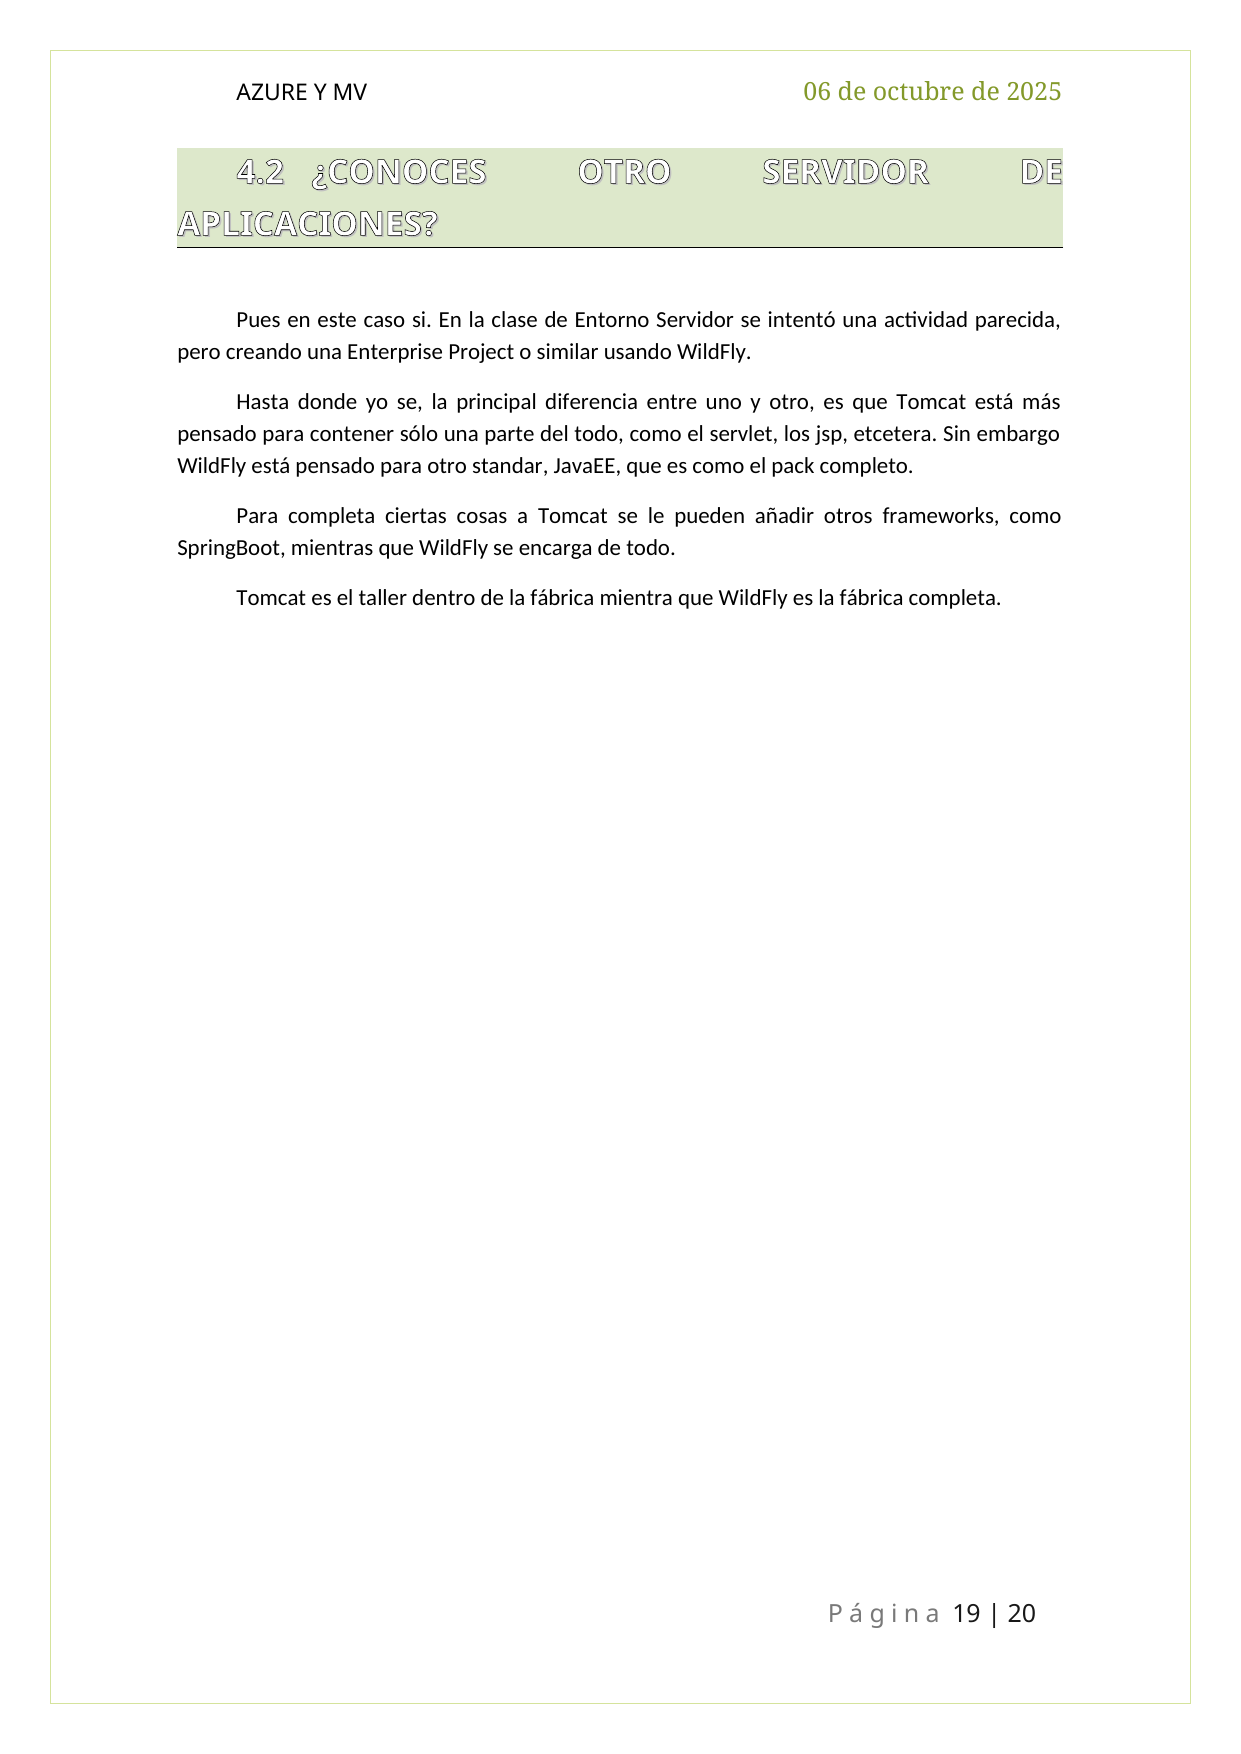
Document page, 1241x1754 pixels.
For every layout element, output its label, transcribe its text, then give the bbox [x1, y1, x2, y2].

text Hasta donde yo se, la principal diferencia entre uno y otro, es que Tomcat está más pensado para contener sólo una parte del todo, como el servlet, los jsp, etcetera. Sin embargo WildFly está pensado para otro standar, JavaEE, que es como el pack completo. [177, 387, 1063, 479]
text Para completa ciertas cosas a Tomcat se le pueden añadir otros frameworks, como SpringBoot, mientras que WildFly se encarga de todo. [177, 501, 1063, 562]
text Pues en este caso si. En la clase de Entorno Servidor se intentó una actividad parecida, pero creando una Enterprise Project o similar usando WildFly. [177, 305, 1063, 365]
text Tomcat es el taller dentro de la fábrica mientra que WildFly es la fábrica completa. [177, 583, 1063, 611]
subtitle ¿CONOCES OTRO SERVIDOR DE APLICACIONES? [177, 148, 1063, 247]
